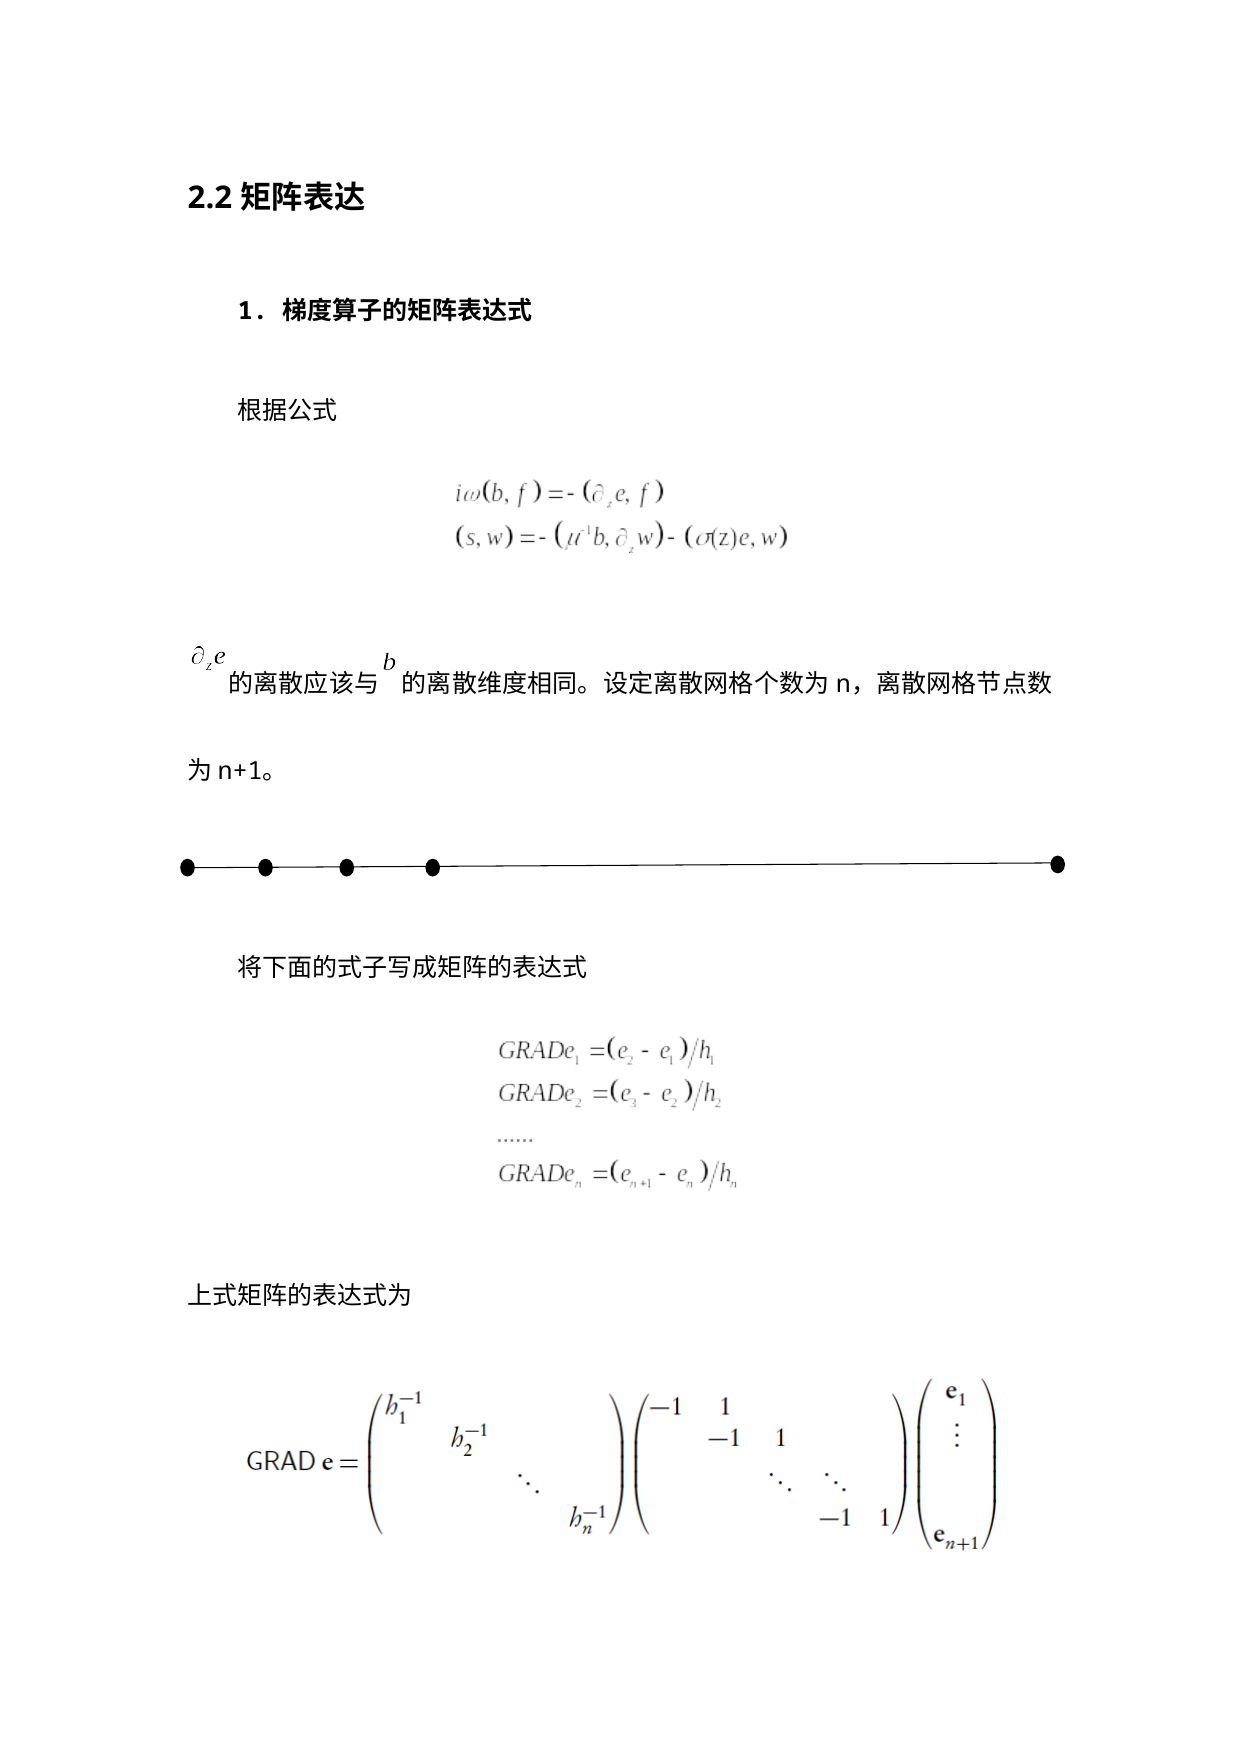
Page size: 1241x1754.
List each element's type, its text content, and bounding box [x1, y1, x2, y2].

text 上式矩阵的表达式为 [187, 1261, 1053, 1326]
text 根据公式 [187, 376, 1053, 441]
text 1. 梯度算子的矩阵表达式 [187, 276, 1053, 341]
subtitle 2.2 矩阵表达 [187, 162, 1053, 227]
picture [238, 1360, 1002, 1562]
text 的离散应该与的离散维度相同。设定离散网格个数为n，离散网格节点数为n+1。 [187, 638, 1053, 801]
text 将下面的式子写成矩阵的表达式 [187, 933, 1053, 998]
